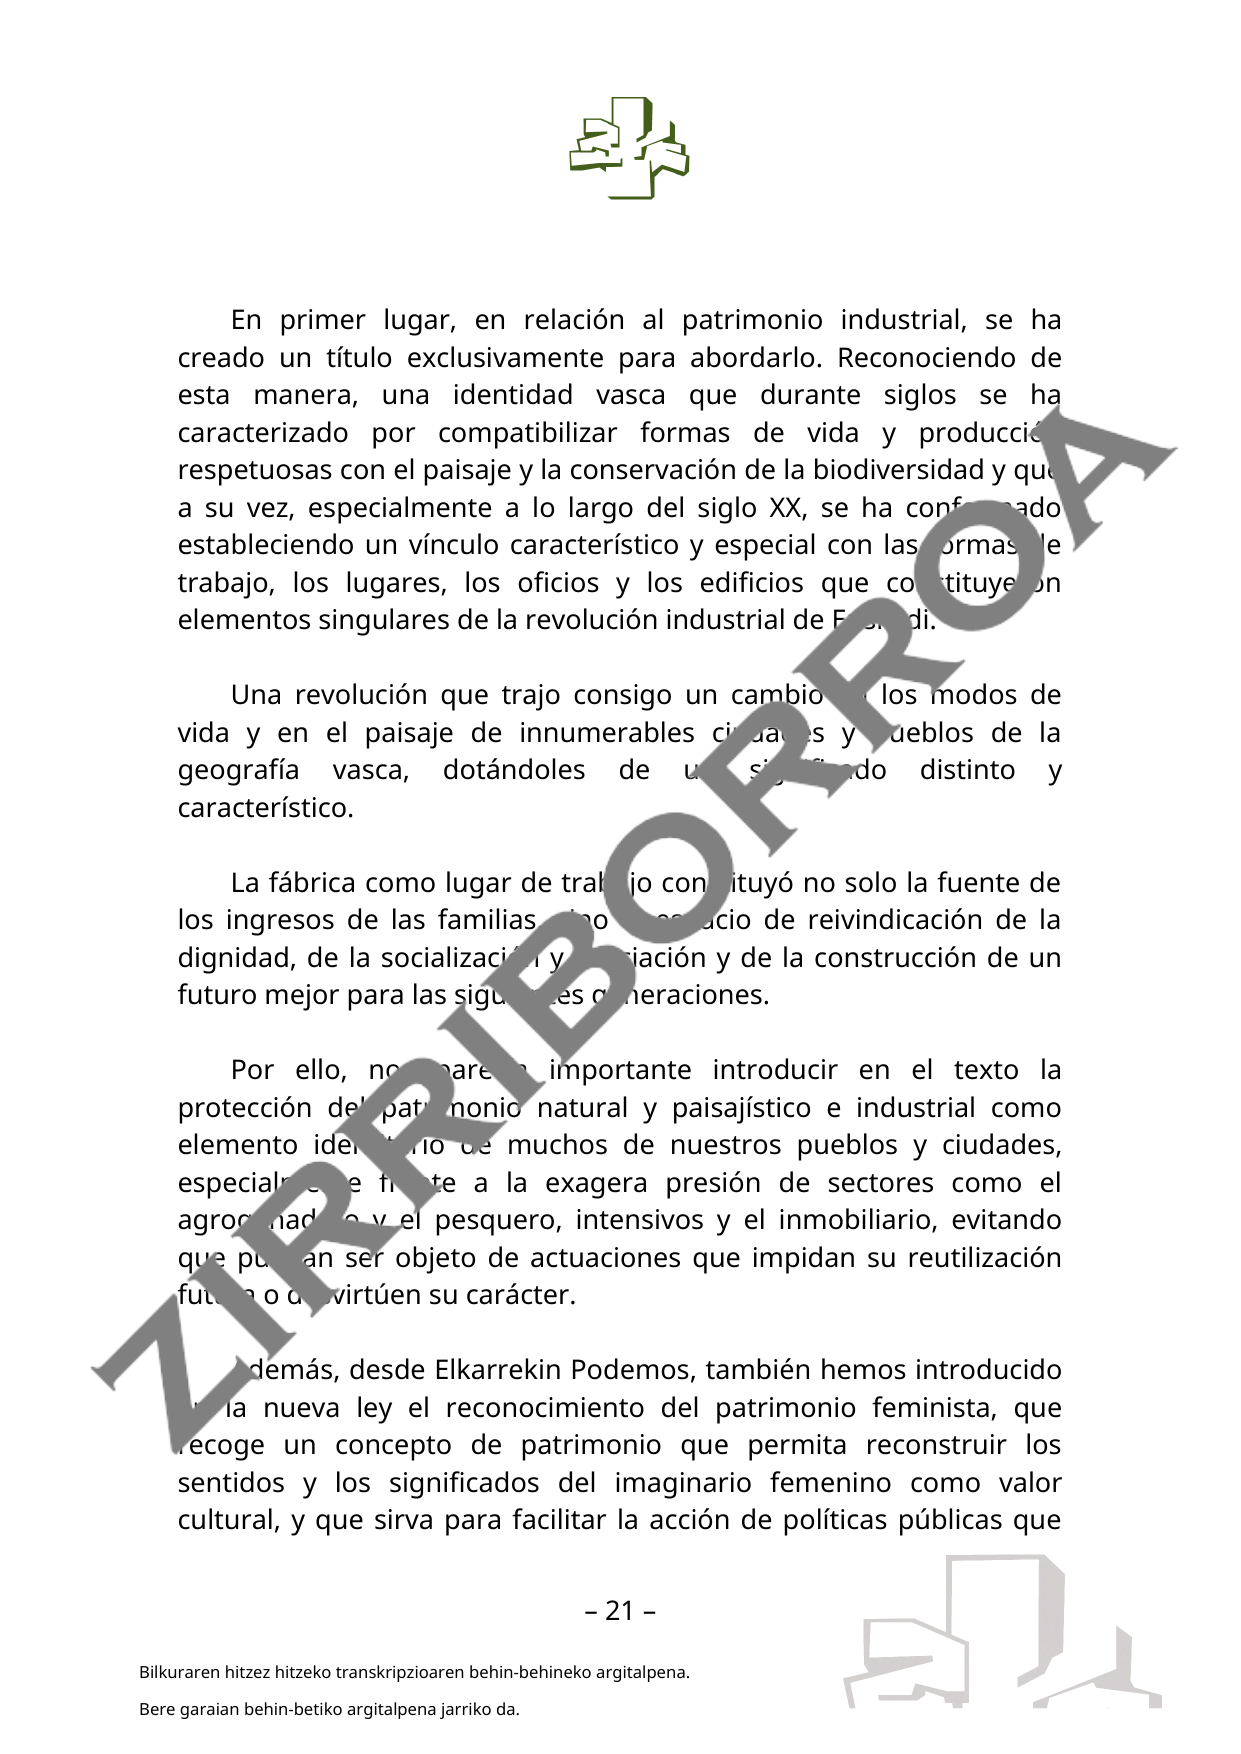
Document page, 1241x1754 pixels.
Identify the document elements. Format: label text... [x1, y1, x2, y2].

picture [540, 74, 718, 223]
text La fábrica como lugar de trabajo constituyó no solo la fuente de los ingresos de las familias, sino el espacio de reivindicación de la dignidad, de la socialización y asociación y de la construcción de un futuro mejor para las siguientes generaciones. [177, 862, 1063, 1012]
text En primer lugar, en relación al patrimonio industrial, se ha creado un título exclusivamente para abordarlo. Reconociendo de esta manera, una identidad vasca que durante siglos se ha caracterizado por compatibilizar formas de vida y producción respetuosas con el paisaje y la conservación de la biodiversidad y que a su vez, especialmente a lo largo del siglo XX, se ha conformado estableciendo un vínculo característico y especial con las formas de trabajo, los lugares, los oficios y los edificios que constituyeron elementos singulares de la revolución industrial de Euskadi. [177, 300, 1063, 637]
text Por ello, nos parecía importante introducir en el texto la protección del patrimonio natural y paisajístico e industrial como elemento identitario de muchos de nuestros pueblos y ciudades, especialmente frente a la exagera presión de sectores como el agroganadero y el pesquero, intensivos y el inmobiliario, evitando que puedan ser objeto de actuaciones que impidan su reutilización futura o desvirtúen su carácter. [177, 1050, 1063, 1312]
text Una revolución que trajo consigo un cambio en los modos de vida y en el paisaje de innumerables ciudades y pueblos de la geografía vasca, dotándoles de un significado distinto y característico. [177, 675, 1063, 825]
picture [797, 1491, 1169, 1710]
